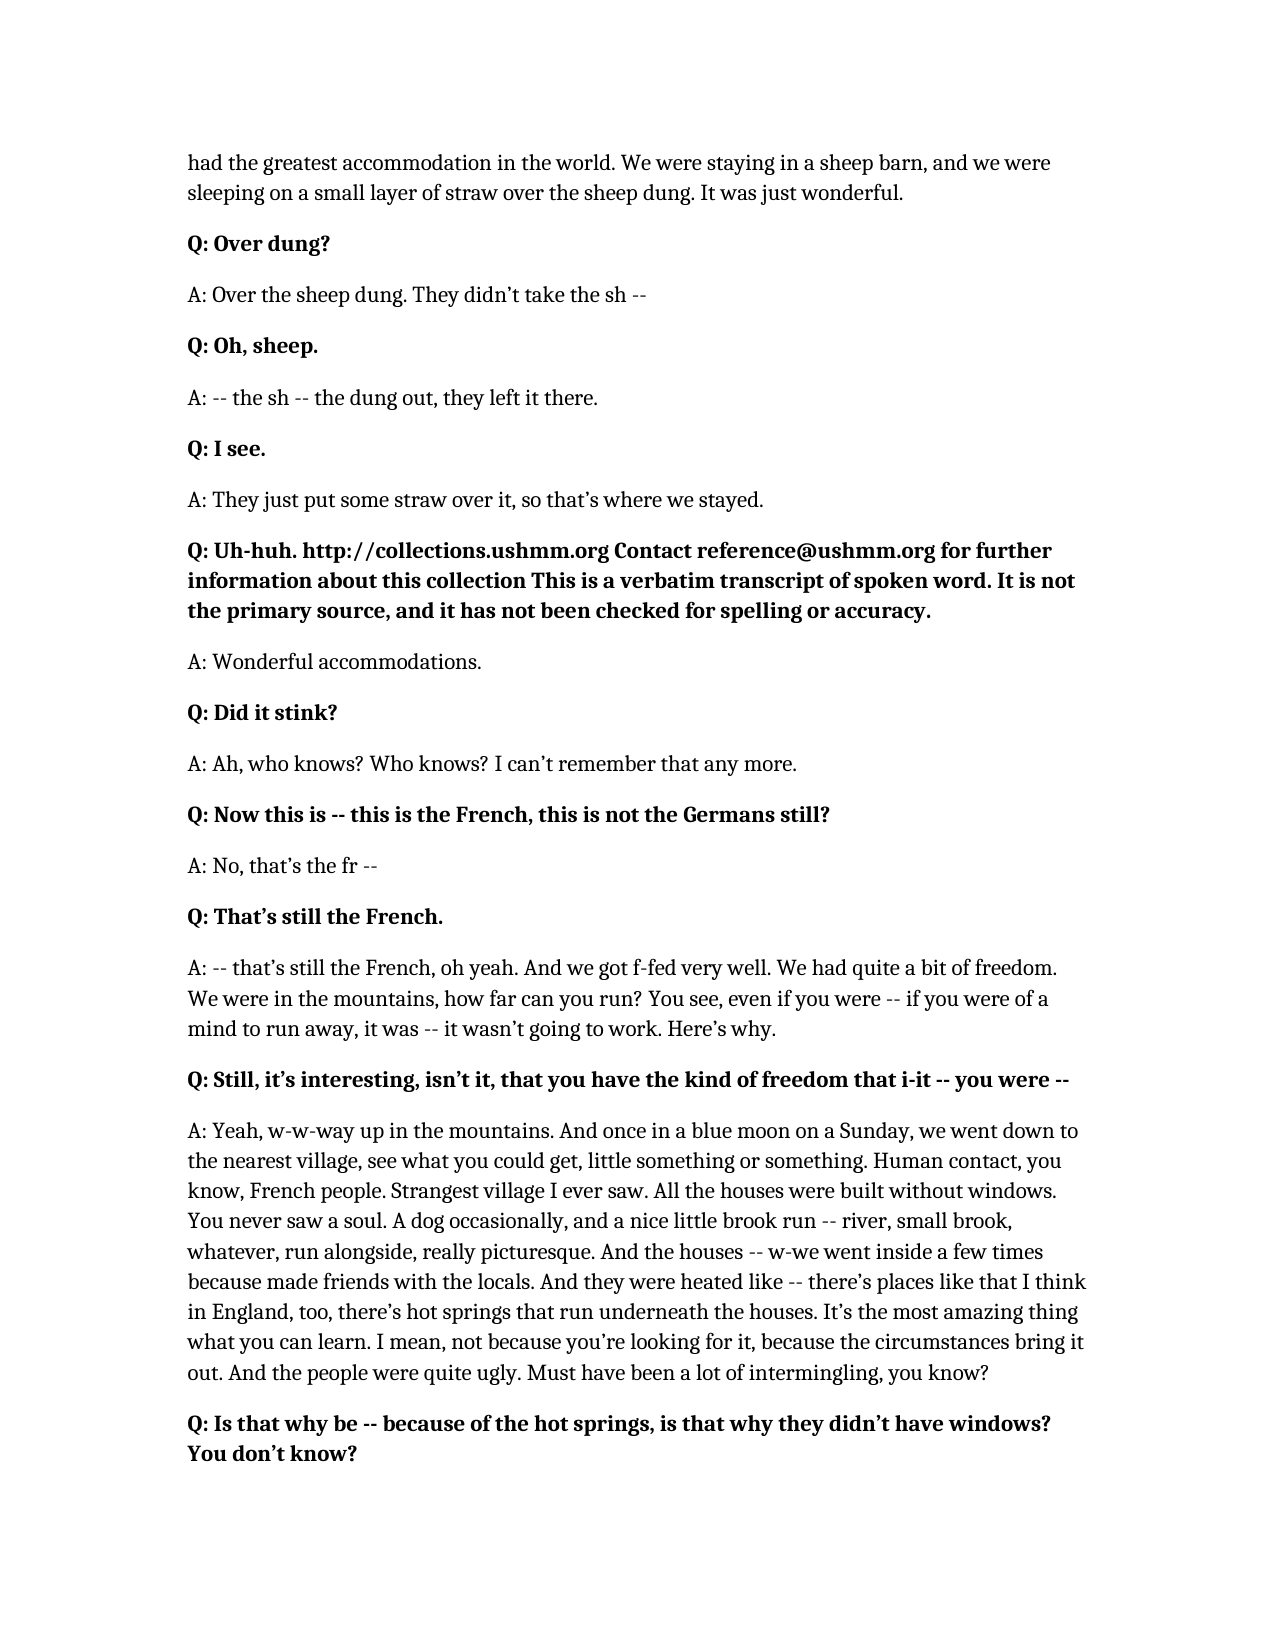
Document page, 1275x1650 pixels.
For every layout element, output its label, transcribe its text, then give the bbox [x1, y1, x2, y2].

text Q: Still, it’s interesting, isn’t it, that you have the kind of freedom that i-it -- you were -- [187, 1067, 1087, 1093]
text A: Wonderful accommodations. [187, 649, 1087, 675]
text Q: Oh, sheep. [187, 333, 1087, 360]
text A: -- that’s still the French, oh yeah. And we got f-fed very well. We had quite a bit of freedom. We were in the mountains, how far can you run? You see, even if you were -- if you were of a mind to run away, it was -- it wasn’t going to work. Here’s why. [187, 955, 1087, 1042]
text A: They just put some straw over it, so that’s where we stayed. [187, 486, 1087, 513]
text A: Yeah, w-w-way up in the mountains. And once in a blue moon on a Sunday, we went down to the nearest village, see what you could get, little something or something. Human contact, you know, French people. Strangest village I ever saw. All the houses were built without windows. You never saw a soul. A dog occasionally, and a nice little brook run -- river, small brook, whatever, run alongside, really picturesque. And the houses -- w-we went inside a few times because made friends with the locals. And they were heated like -- there’s places like that I think in England, too, there’s hot springs that run underneath the houses. It’s the most amazing thing what you can learn. I mean, not because you’re looking for it, because the circumstances bring it out. And the people were quite ugly. Must have been a lot of intermingling, you know? [187, 1118, 1087, 1386]
text A: No, that’s the fr -- [187, 853, 1087, 879]
text A: -- the sh -- the dung out, they left it there. [187, 384, 1087, 411]
text Q: I see. [187, 435, 1087, 462]
text Q: That’s still the French. [187, 904, 1087, 931]
text Q: Is that why be -- because of the hot springs, is that why they didn’t have windows? You don’t know? [187, 1410, 1087, 1467]
text Q: Over dung? [187, 231, 1087, 258]
text Q: Now this is -- this is the French, this is not the Germans still? [187, 802, 1087, 828]
text Q: Uh-huh. http://collections.ushmm.org Contact reference@ushmm.org for further information about this collection This is a verbatim transcript of spoken word. It is not the primary source, and it has not been checked for spelling or accuracy. [187, 537, 1087, 624]
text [187, 150, 1087, 207]
text Q: Did it stink? [187, 700, 1087, 726]
text A: Over the sheep dung. They didn’t take the sh -- [187, 282, 1087, 309]
text A: Ah, who knows? Who knows? I can’t remember that any more. [187, 751, 1087, 777]
